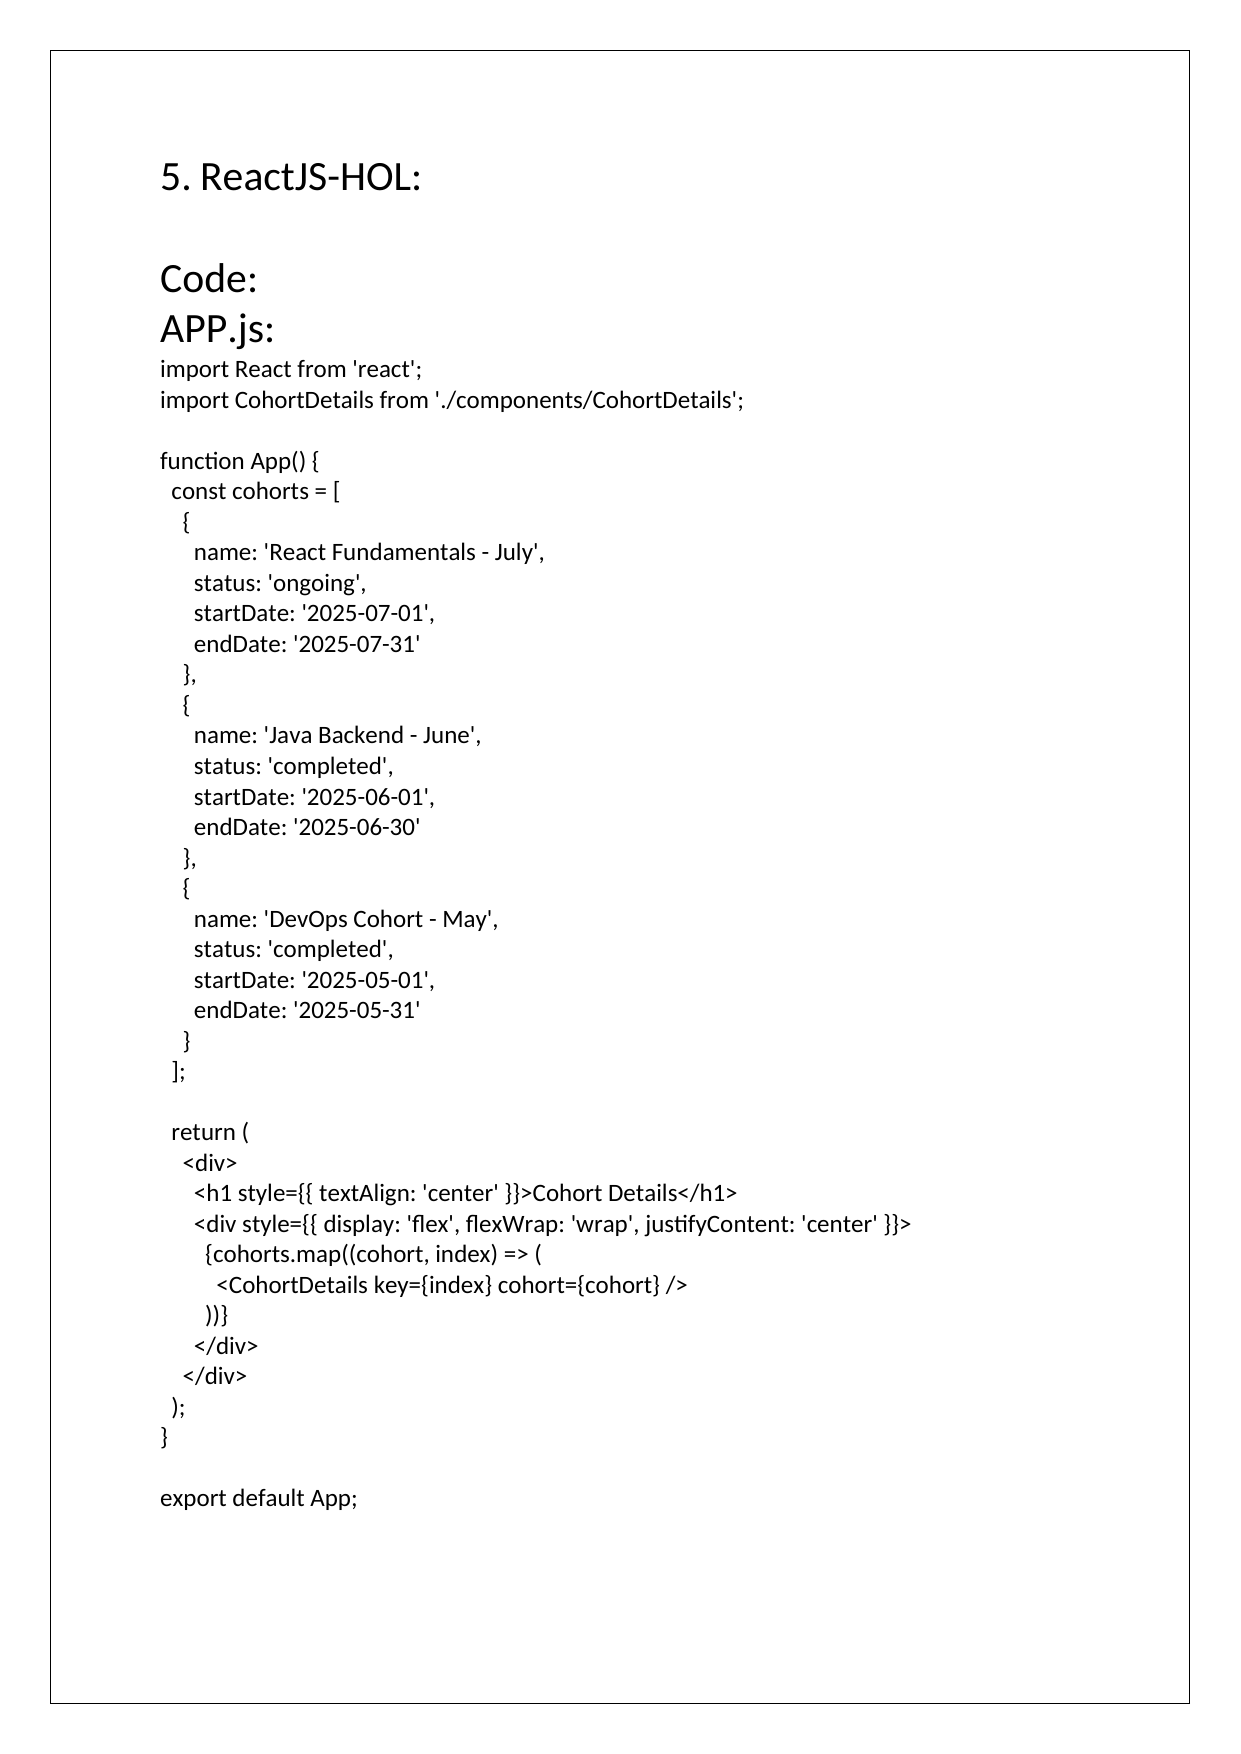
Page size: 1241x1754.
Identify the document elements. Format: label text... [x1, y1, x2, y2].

text import React from 'react'; [160, 353, 1090, 384]
text </div> [160, 1361, 1090, 1391]
text name: 'DevOps Cohort - May', [160, 903, 1090, 933]
text export default App; [160, 1483, 1090, 1513]
text endDate: '2025-05-31' [160, 994, 1090, 1025]
text <div> [160, 1147, 1090, 1177]
text startDate: '2025-05-01', [160, 964, 1090, 994]
text status: 'ongoing', [160, 567, 1090, 597]
text ]; [160, 1055, 1090, 1086]
text </div> [160, 1330, 1090, 1361]
text name: 'Java Backend - June', [160, 719, 1090, 750]
text { [160, 506, 1090, 536]
text endDate: '2025-06-30' [160, 811, 1090, 842]
text startDate: '2025-07-01', [160, 597, 1090, 628]
text import CohortDetails from './components/CohortDetails'; [160, 384, 1090, 414]
text {cohorts.map((cohort, index) => ( [160, 1238, 1090, 1269]
text } [160, 1422, 1090, 1452]
text const cohorts = [ [160, 475, 1090, 506]
text name: 'React Fundamentals - July', [160, 536, 1090, 567]
text { [160, 689, 1090, 719]
text endDate: '2025-07-31' [160, 628, 1090, 658]
text <h1 style={{ textAlign: 'center' }}>Cohort Details</h1> [160, 1177, 1090, 1208]
text } [160, 1025, 1090, 1055]
text Code: [160, 252, 1090, 302]
text status: 'completed', [160, 933, 1090, 964]
text }, [160, 658, 1090, 689]
text }, [160, 842, 1090, 872]
list ReactJS-HOL: [160, 150, 1090, 201]
text startDate: '2025-06-01', [160, 781, 1090, 811]
text APP.js: [160, 302, 1090, 353]
text <CohortDetails key={index} cohort={cohort} /> [160, 1269, 1090, 1299]
text status: 'completed', [160, 750, 1090, 781]
text { [160, 872, 1090, 903]
text ))} [160, 1299, 1090, 1330]
text return ( [160, 1116, 1090, 1147]
text function App() { [160, 445, 1090, 475]
text ); [160, 1391, 1090, 1422]
text <div style={{ display: 'flex', flexWrap: 'wrap', justifyContent: 'center' }}> [160, 1208, 1090, 1238]
